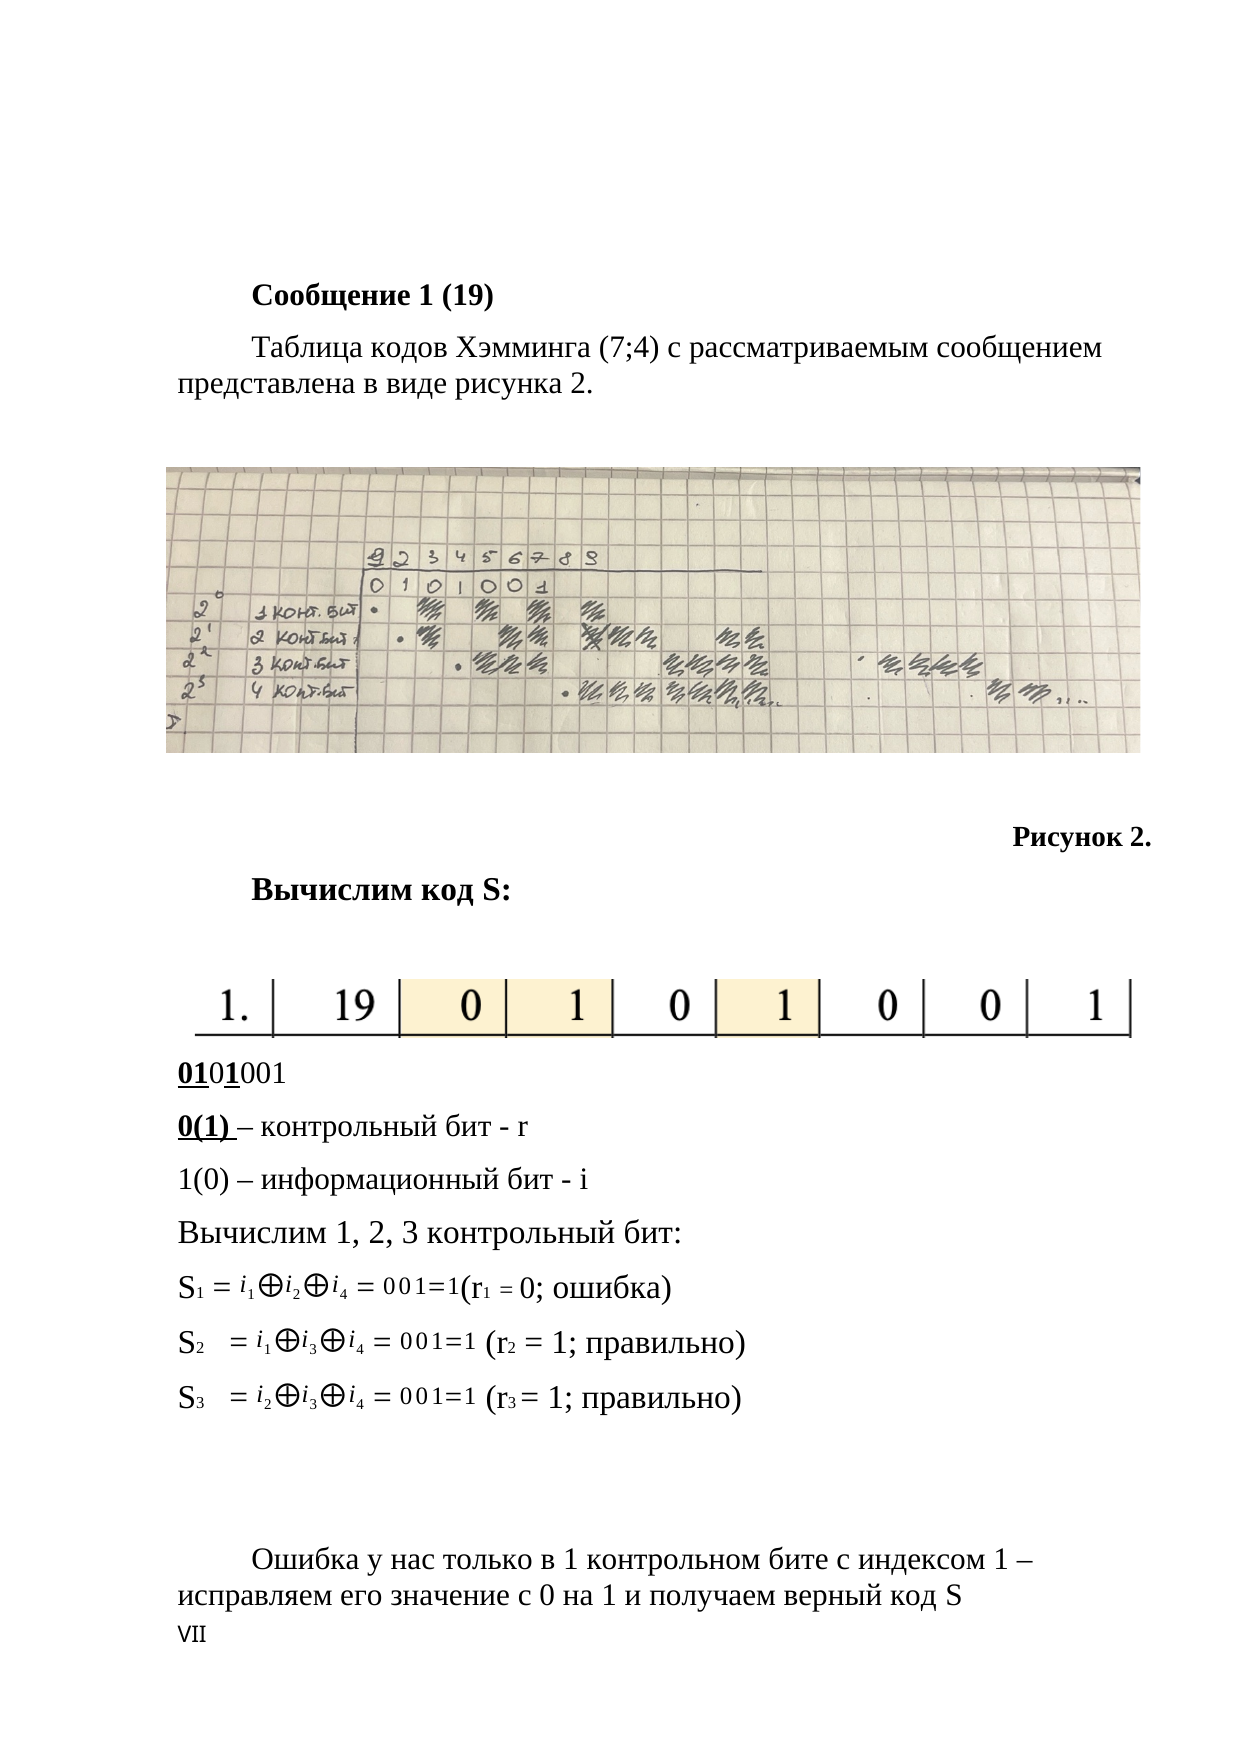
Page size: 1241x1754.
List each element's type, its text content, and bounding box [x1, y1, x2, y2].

text S3 = = (r3 = 1; правильно) [177, 1377, 1152, 1416]
text Вычислим код S: [177, 870, 1152, 908]
picture [166, 467, 1141, 753]
text Сообщение 1 (19) [177, 276, 1152, 312]
text Ошибка у нас только в 1 контрольном бите с индексом 1 – исправляем его значение с 0 на 1 и получаем верный код S [177, 1540, 1152, 1612]
text 1(0) – информационный бит - i [177, 1160, 1152, 1196]
text Рисунок 2. [177, 819, 1152, 853]
text S1 = = (r1 = 0; ошибка) [177, 1267, 1152, 1306]
picture [194, 979, 1135, 1038]
text Вычислим 1, 2, 3 контрольный бит: [177, 1212, 1152, 1251]
text 0101001 [177, 1055, 1152, 1091]
text 0(1) – контрольный бит - r [177, 1107, 1152, 1143]
text S2 = = (r2 = 1; правильно) [177, 1322, 1152, 1361]
text Таблица кодов Хэмминга (7;4) с рассматриваемым сообщением представлена в виде рисунка 2. [177, 328, 1152, 400]
